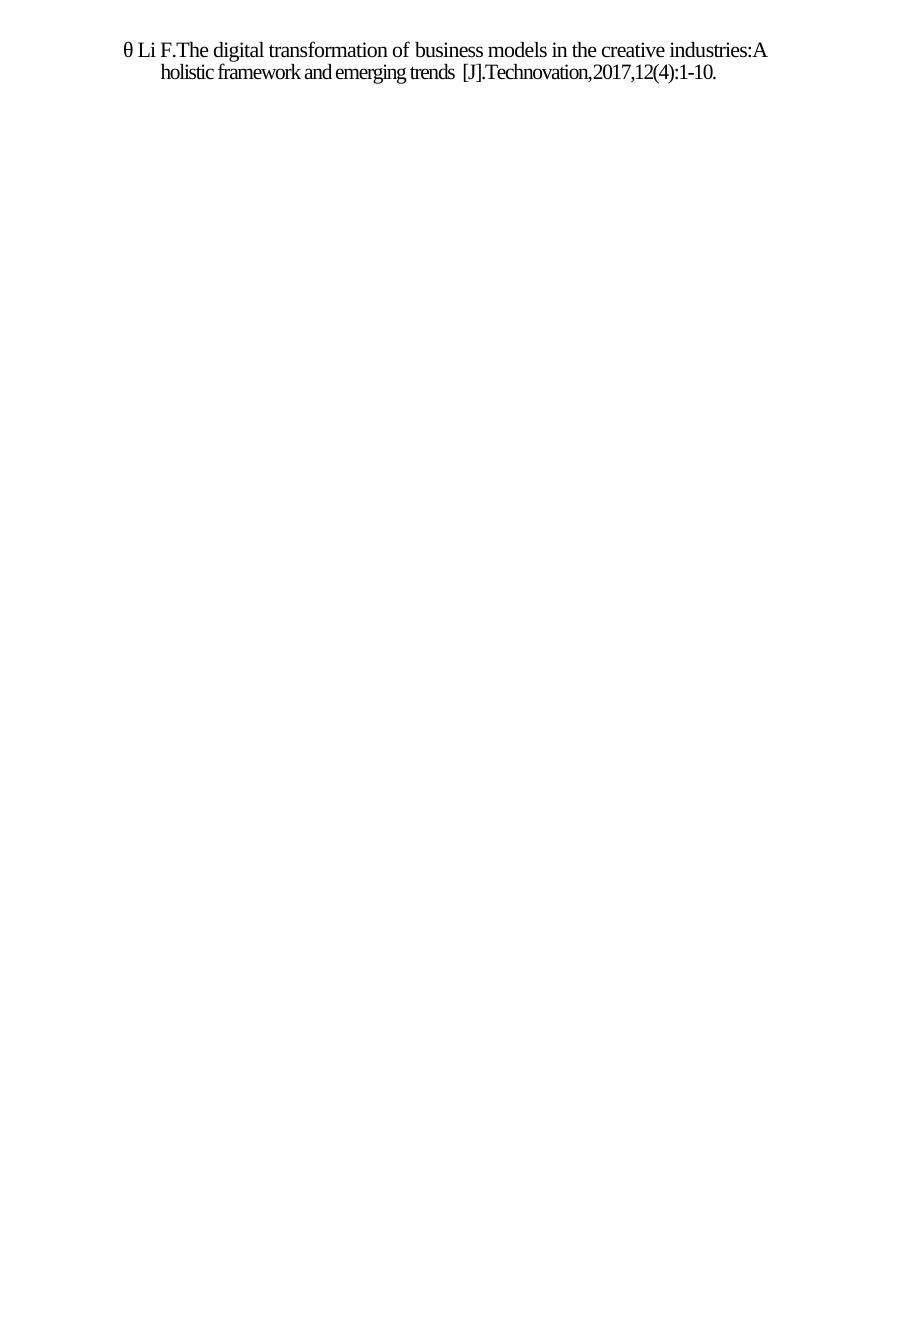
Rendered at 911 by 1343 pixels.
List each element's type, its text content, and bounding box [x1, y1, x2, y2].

text θ Li F.The digital transformation of business models in the creative industries:A [123, 42, 774, 62]
text holistic framework and emerging trends [J].Technovation,2017,12(4):1-10. [160, 63, 774, 84]
